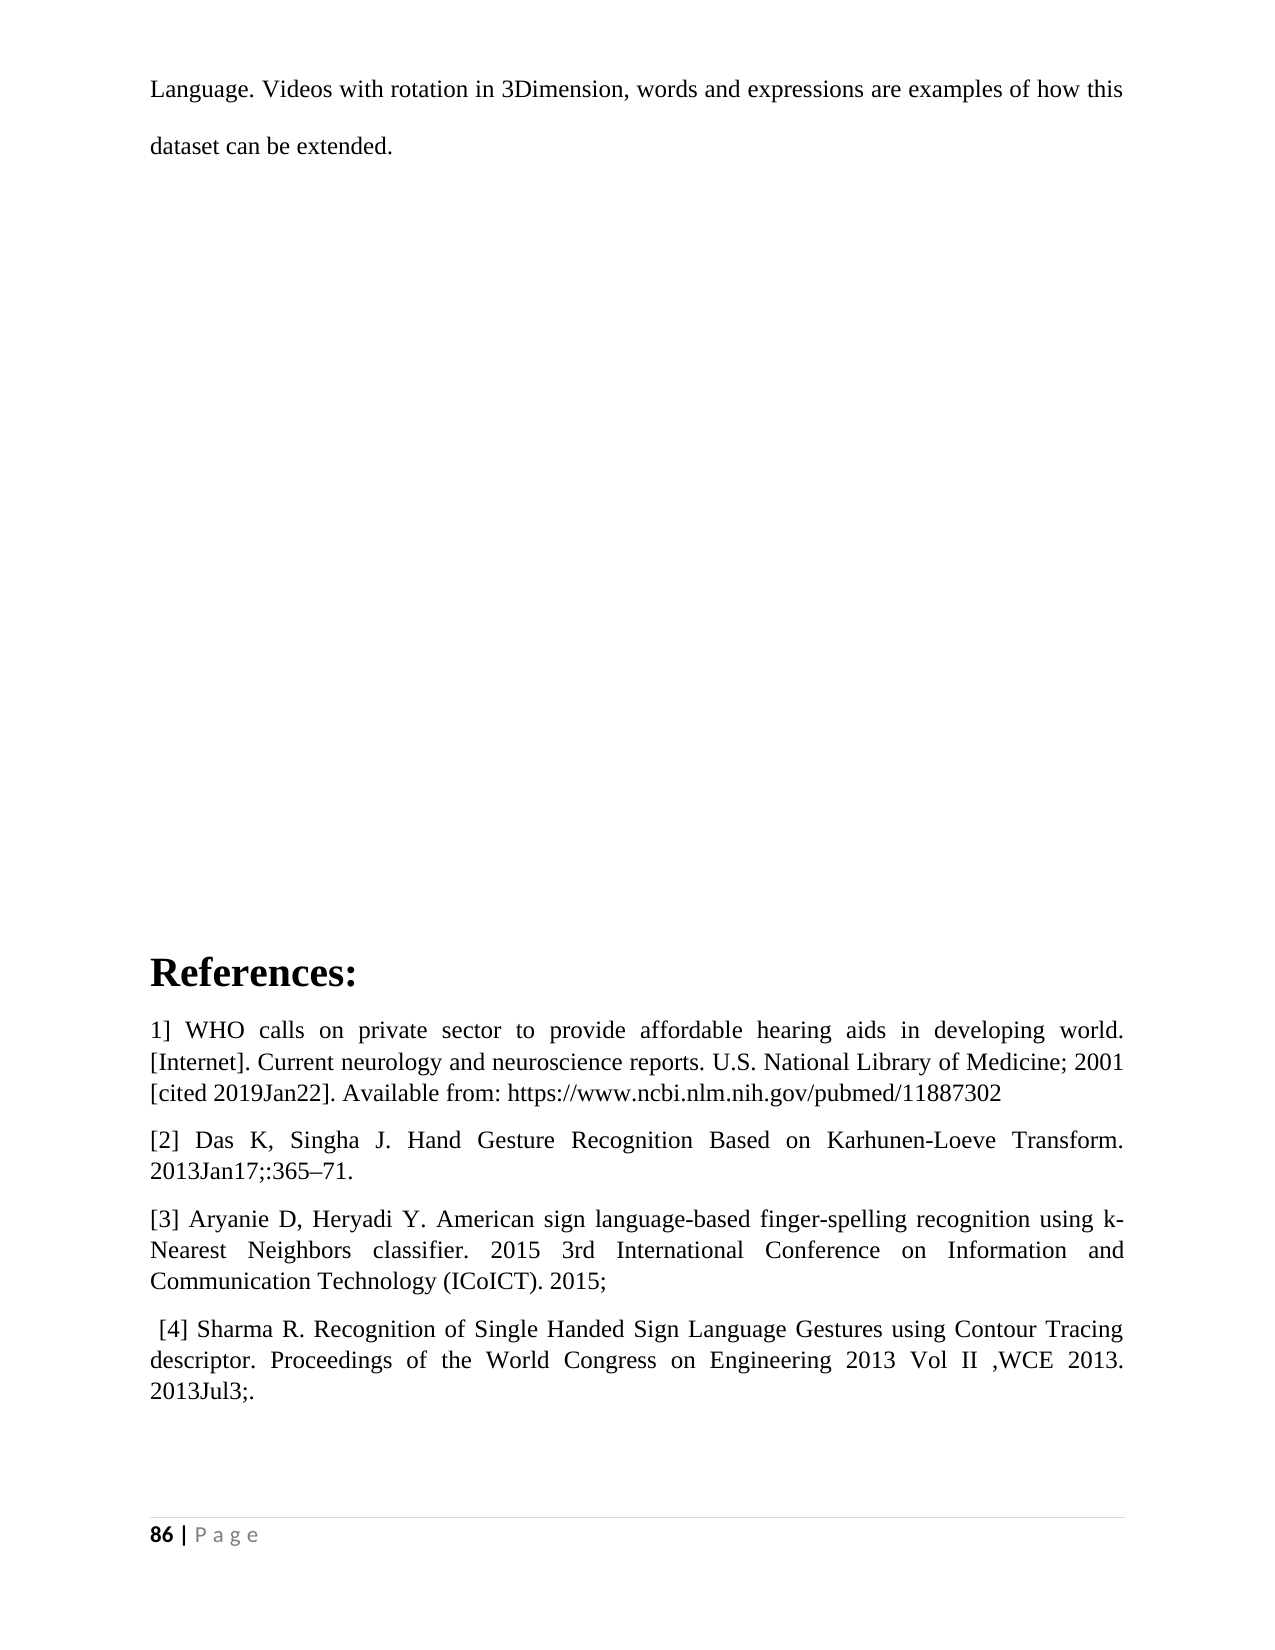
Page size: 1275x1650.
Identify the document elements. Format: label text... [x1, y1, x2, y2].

text [2] Das K, Singha J. Hand Gesture Recognition Based on Karhunen-Loeve Transform. 2013Jan17;:365–71. [150, 1125, 1125, 1185]
text [4] Sharma R. Recognition of Single Handed Sign Language Gestures using Contour Tracing descriptor. Proceedings of the World Congress on Engineering 2013 Vol II ,WCE 2013. 2013Jul3;. [150, 1314, 1125, 1405]
text References: [150, 947, 1125, 995]
text 1] WHO calls on private sector to provide affordable hearing aids in developing world. [Internet]. Current neurology and neuroscience reports. U.S. National Library of Medicine; 2001 [cited 2019Jan22]. Available from: https://www.ncbi.nlm.nih.gov/pubmed/11887302 [150, 1016, 1125, 1106]
text [3] Aryanie D, Heryadi Y. American sign language-based finger-spelling recognition using k-Nearest Neighbors classifier. 2015 3rd International Conference on Information and Communication Technology (ICoICT). 2015; [150, 1204, 1125, 1295]
